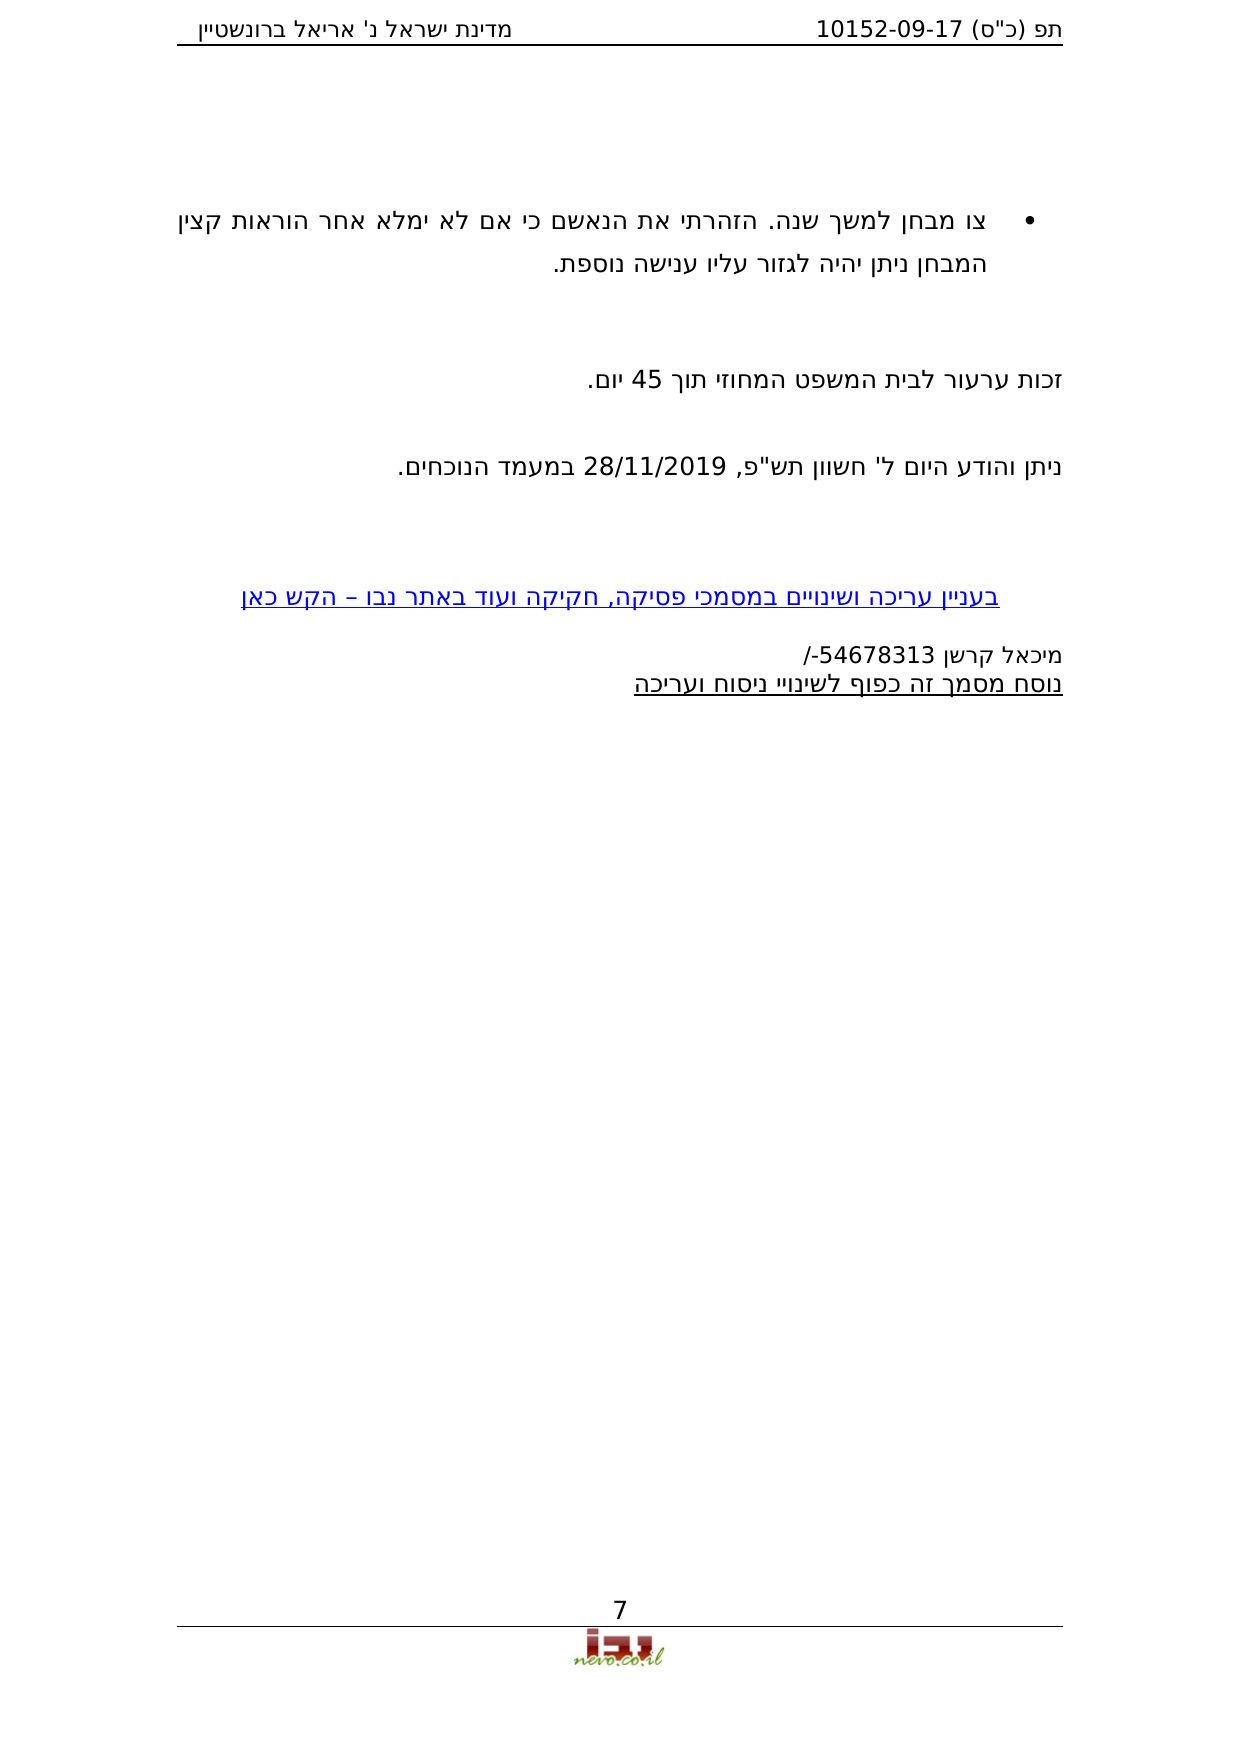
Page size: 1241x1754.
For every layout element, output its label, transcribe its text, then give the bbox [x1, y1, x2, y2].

text בעניין עריכה ושינויים במסמכי פסיקה, חקיקה ועוד באתר נבו – הקש כאן [177, 582, 1063, 611]
text ניתן והודע היום ל' חשוון תש"פ, 28/11/2019 במעמד הנוכחים. [177, 452, 1063, 481]
text מיכאל קרשן 54678313-/ [177, 642, 1063, 669]
list צו מבחן למשך שנה. הזהרתי את הנאשם כי אם לא ימלא אחר הוראות קצין המבחן ניתן יהיה לגזור עליו ענישה נוספת. [177, 206, 1026, 279]
text זכות ערעור לבית המשפט המחוזי תוך 45 יום. [177, 365, 1063, 394]
text נוסח מסמך זה כפוף לשינויי ניסוח ועריכה [177, 669, 1063, 698]
picture [574, 1628, 666, 1667]
